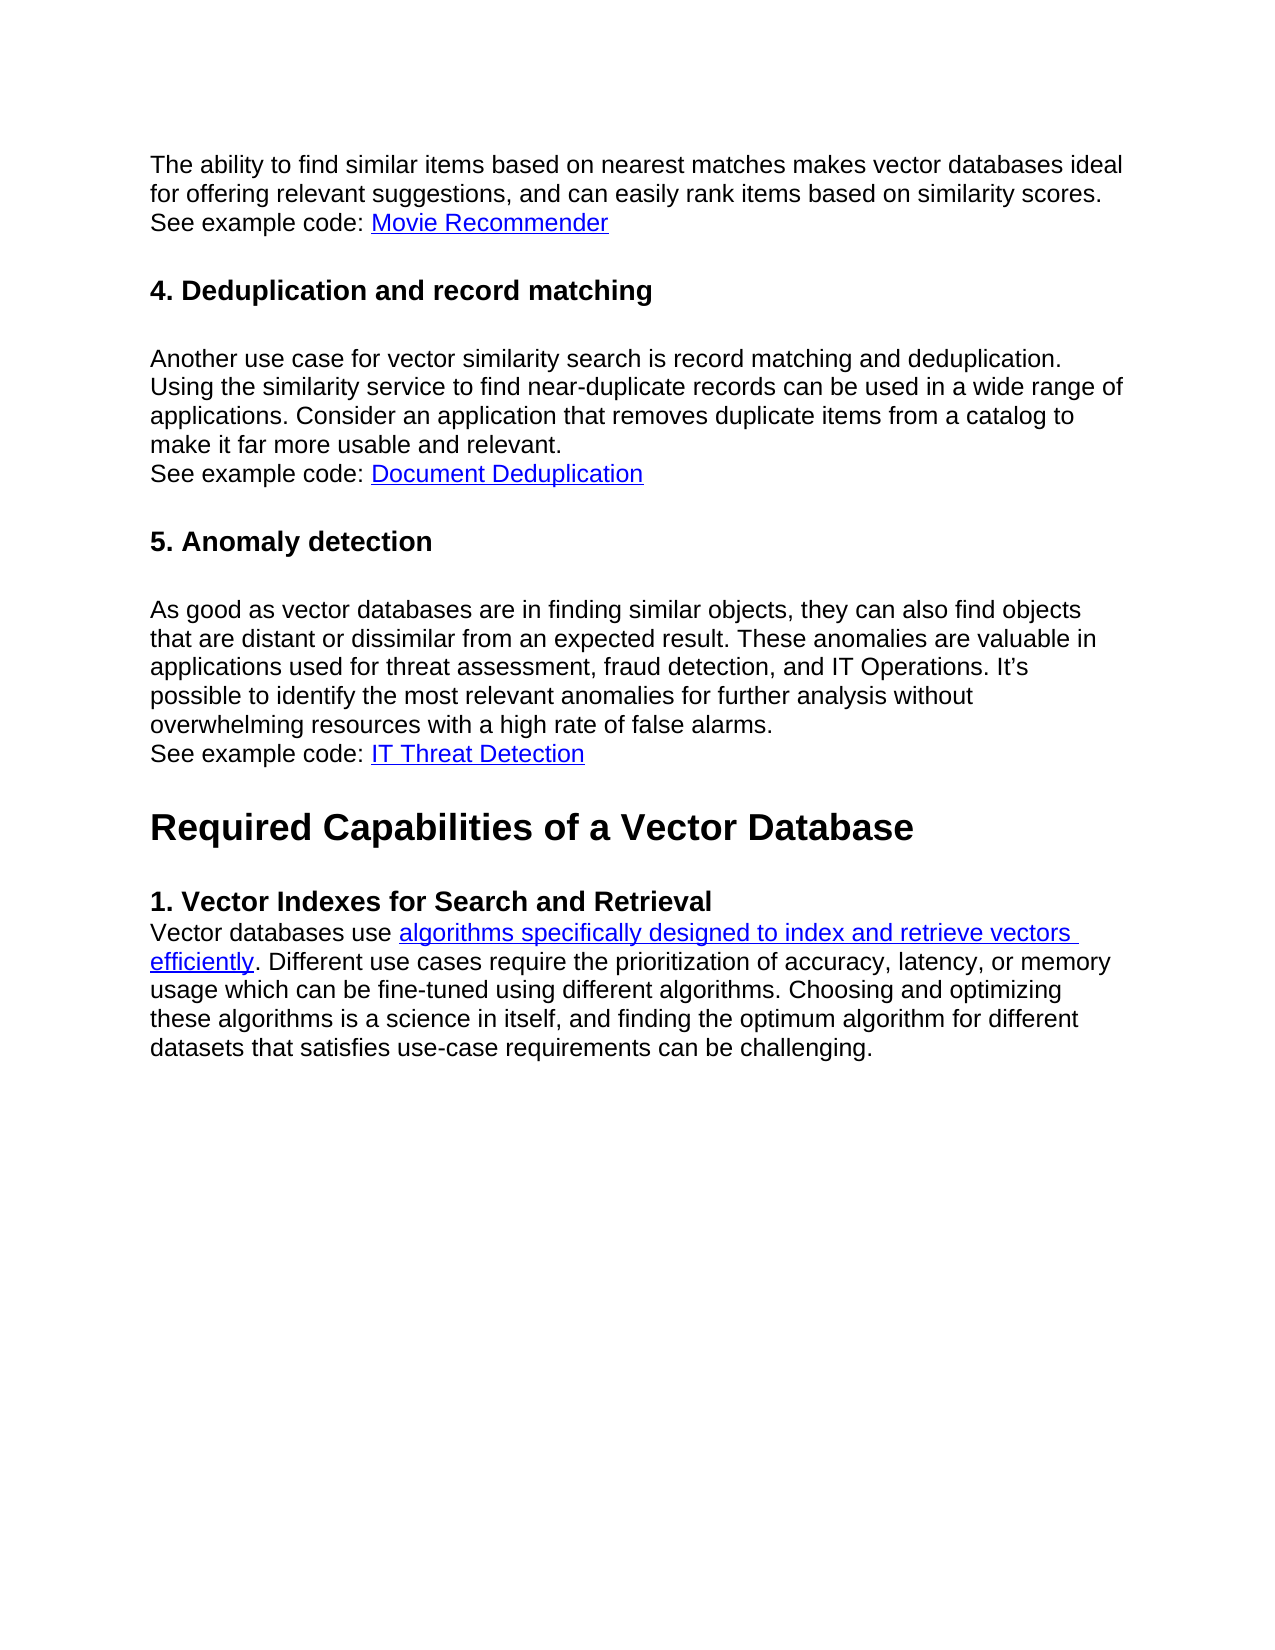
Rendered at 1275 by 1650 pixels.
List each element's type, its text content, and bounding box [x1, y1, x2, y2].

text Required Capabilities of a Vector Database [150, 805, 1125, 848]
text See example code: Movie Recommender [150, 207, 1125, 236]
text 1. Vector Indexes for Search and Retrieval [150, 885, 1125, 918]
text As good as vector databases are in finding similar objects, they can also find objects that are distant or dissimilar from an expected result. These anomalies are valuable in applications used for threat assessment, fraud detection, and IT Operations. It’s possible to identify the most relevant anomalies for further analysis without overwhelming resources with a high rate of false alarms. [150, 595, 1125, 738]
text See example code: IT Threat Detection [150, 738, 1125, 767]
text See example code: Document Deduplication [150, 459, 1125, 487]
text Another use case for vector similarity search is record matching and deduplication. Using the similarity service to find near-duplicate records can be used in a wide range of applications. Consider an application that removes duplicate items from a catalog to make it far more usable and relevant. [150, 344, 1125, 459]
text The ability to find similar items based on nearest matches makes vector databases ideal for offering relevant suggestions, and can easily rank items based on similarity scores. [150, 150, 1125, 207]
text 4. Deduplication and record matching [150, 274, 1125, 306]
text 5. Anomaly detection [150, 525, 1125, 557]
text Vector databases use algorithms specifically designed to index and retrieve vectors efficiently. Different use cases require the prioritization of accuracy, latency, or memory usage which can be fine-tuned using different algorithms. Choosing and optimizing these algorithms is a science in itself, and finding the optimum algorithm for different datasets that satisfies use-case requirements can be challenging. [150, 918, 1125, 1062]
